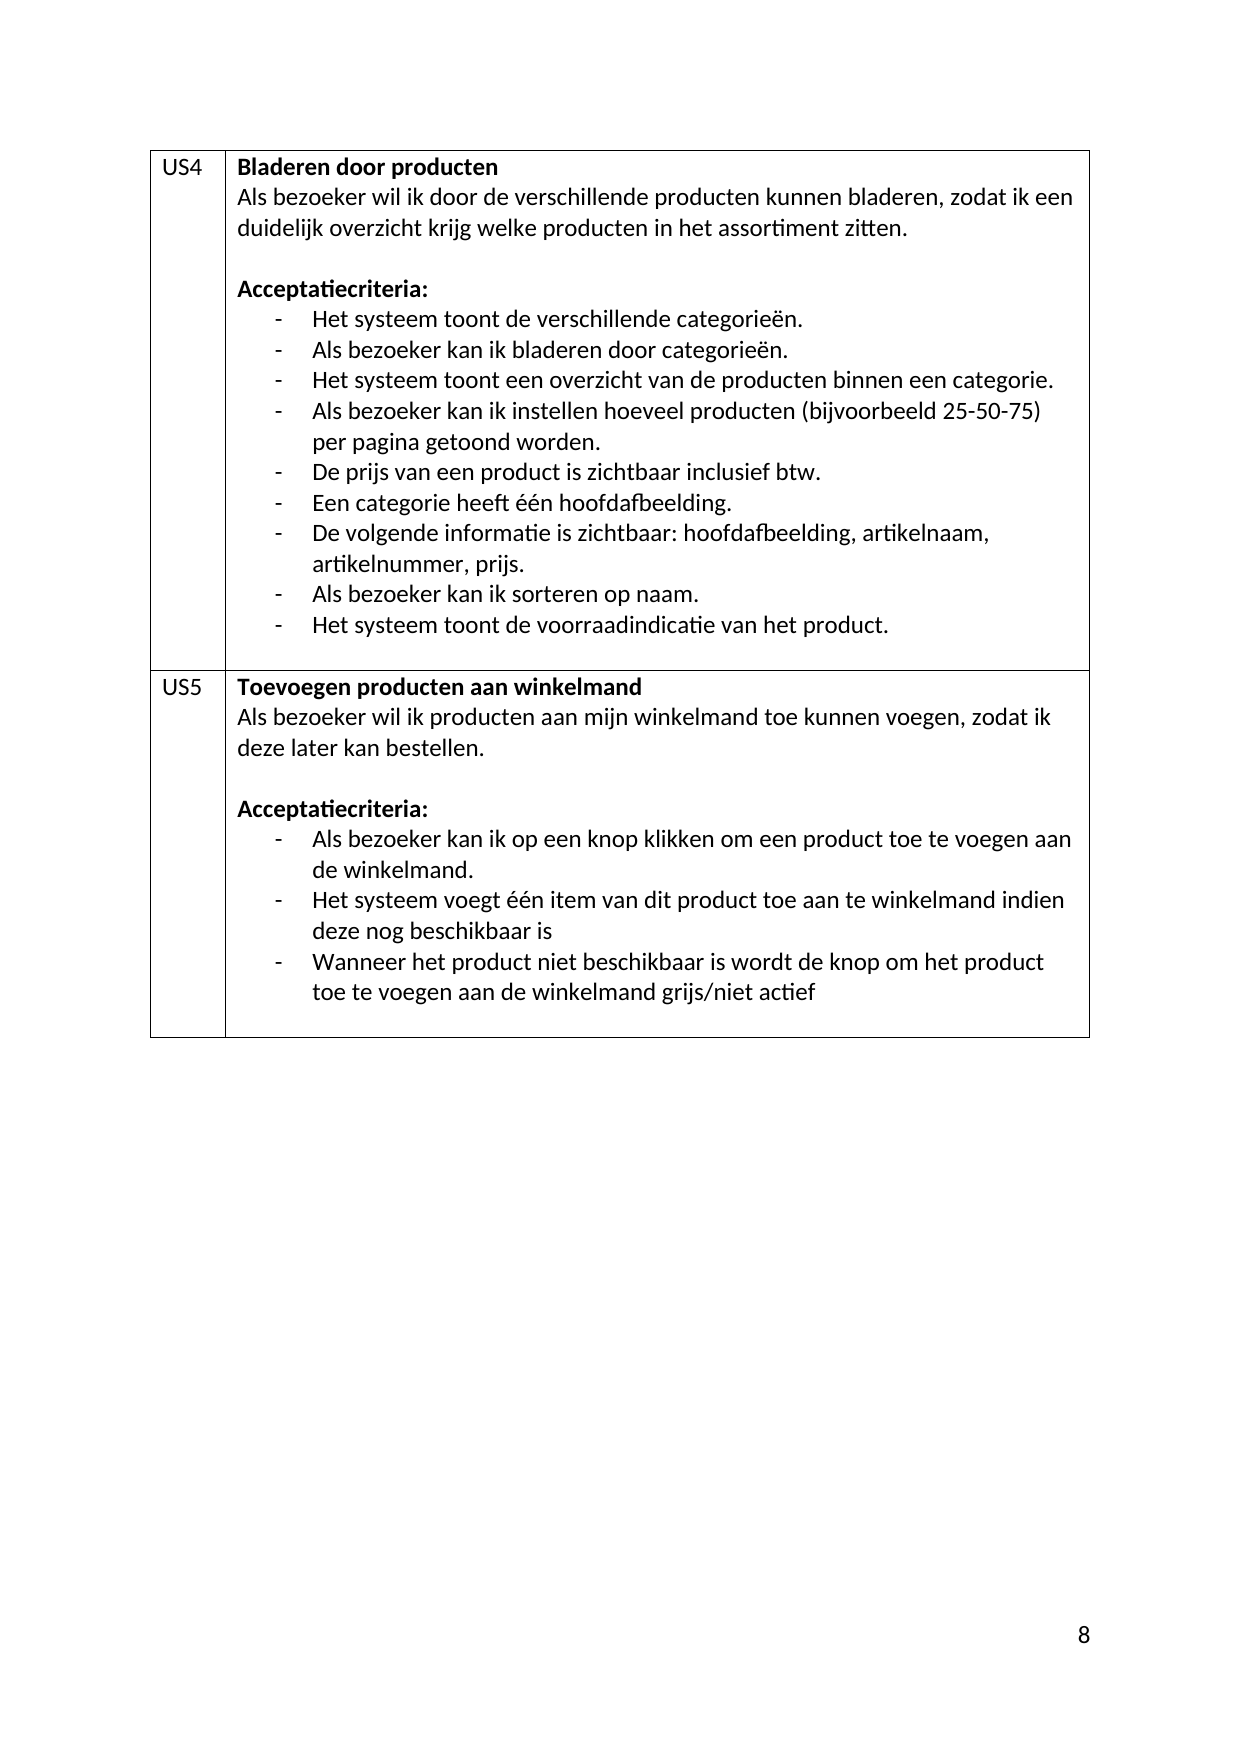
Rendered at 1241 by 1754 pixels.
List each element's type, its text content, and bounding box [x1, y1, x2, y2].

table_cell Bladeren door producten Als bezoeker wil ik door de verschillende producten kunnen bladeren, zodat ik een duidelijk overzicht krijg welke producten in het assortiment zitten. Acceptatiecriteria: Het systeem toont de verschillende categorieën. Als bezoeker kan ik bladeren door categorieën. Het systeem toont een overzicht van de producten binnen een categorie. Als bezoeker kan ik instellen hoeveel producten (bijvoorbeeld 25-50-75) per pagina getoond worden. De prijs van een product is zichtbaar inclusief btw. Een categorie heeft één hoofdafbeelding. De volgende informatie is zichtbaar: hoofdafbeelding, artikelnaam, artikelnummer, prijs. Als bezoeker kan ik sorteren op naam. Het systeem toont de voorraadindicatie van het product. [226, 151, 1089, 670]
table_cell US5 [151, 671, 225, 1037]
table_cell Toevoegen producten aan winkelmand Als bezoeker wil ik producten aan mijn winkelmand toe kunnen voegen, zodat ik deze later kan bestellen. Acceptatiecriteria: Als bezoeker kan ik op een knop klikken om een product toe te voegen aan de winkelmand. Het systeem voegt één item van dit product toe aan te winkelmand indien deze nog beschikbaar is Wanneer het product niet beschikbaar is wordt de knop om het product toe te voegen aan de winkelmand grijs/niet actief [226, 671, 1089, 1037]
table_cell US4 [151, 151, 225, 670]
